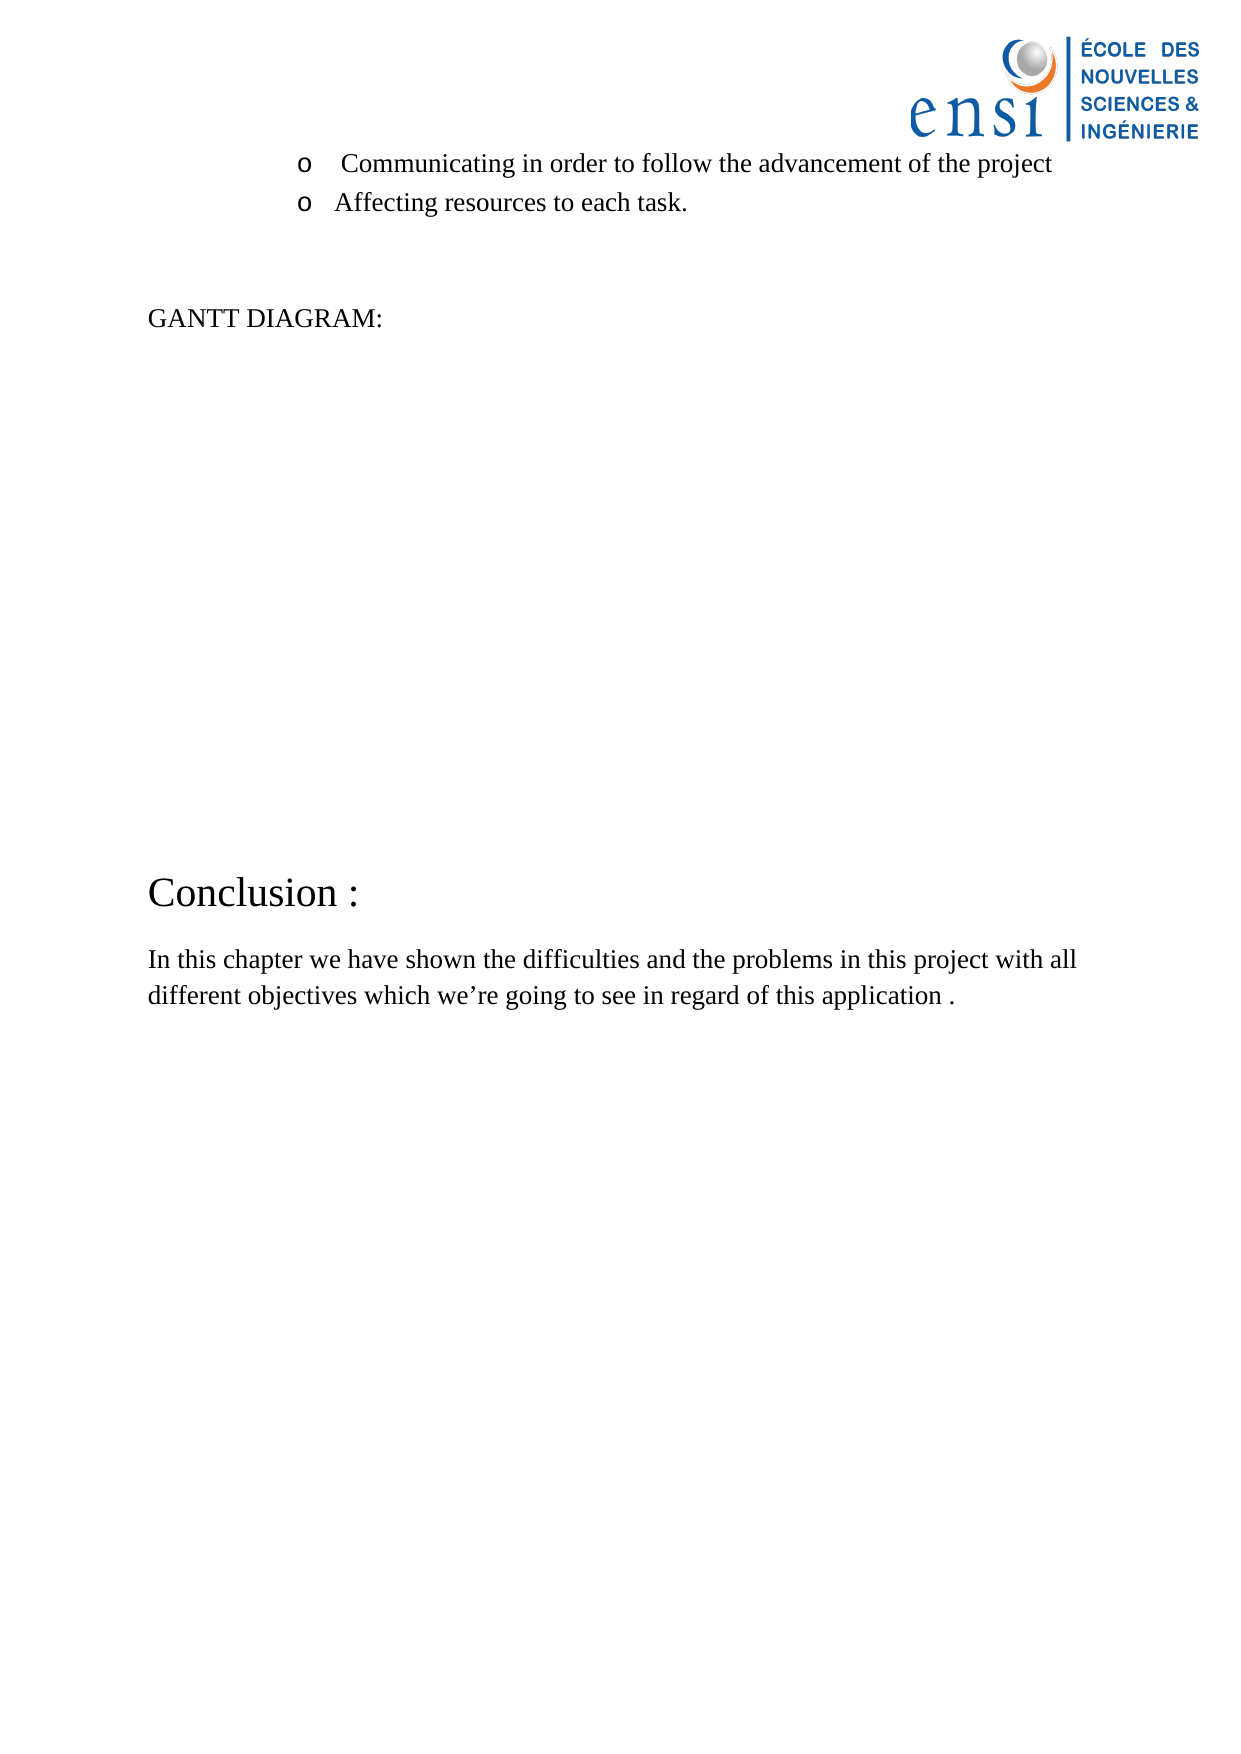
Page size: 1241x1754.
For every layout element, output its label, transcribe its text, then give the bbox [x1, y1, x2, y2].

text In this chapter we have shown the difficulties and the problems in this project with all different objectives which we’re going to see in regard of this application . [148, 943, 1093, 1010]
picture [911, 34, 1212, 144]
text GANTT DIAGRAM: [148, 302, 1093, 333]
list Affecting resources to each task. [296, 186, 1093, 219]
text Conclusion : [148, 867, 1093, 915]
list Communicating in order to follow the advancement of the project [296, 148, 1093, 181]
